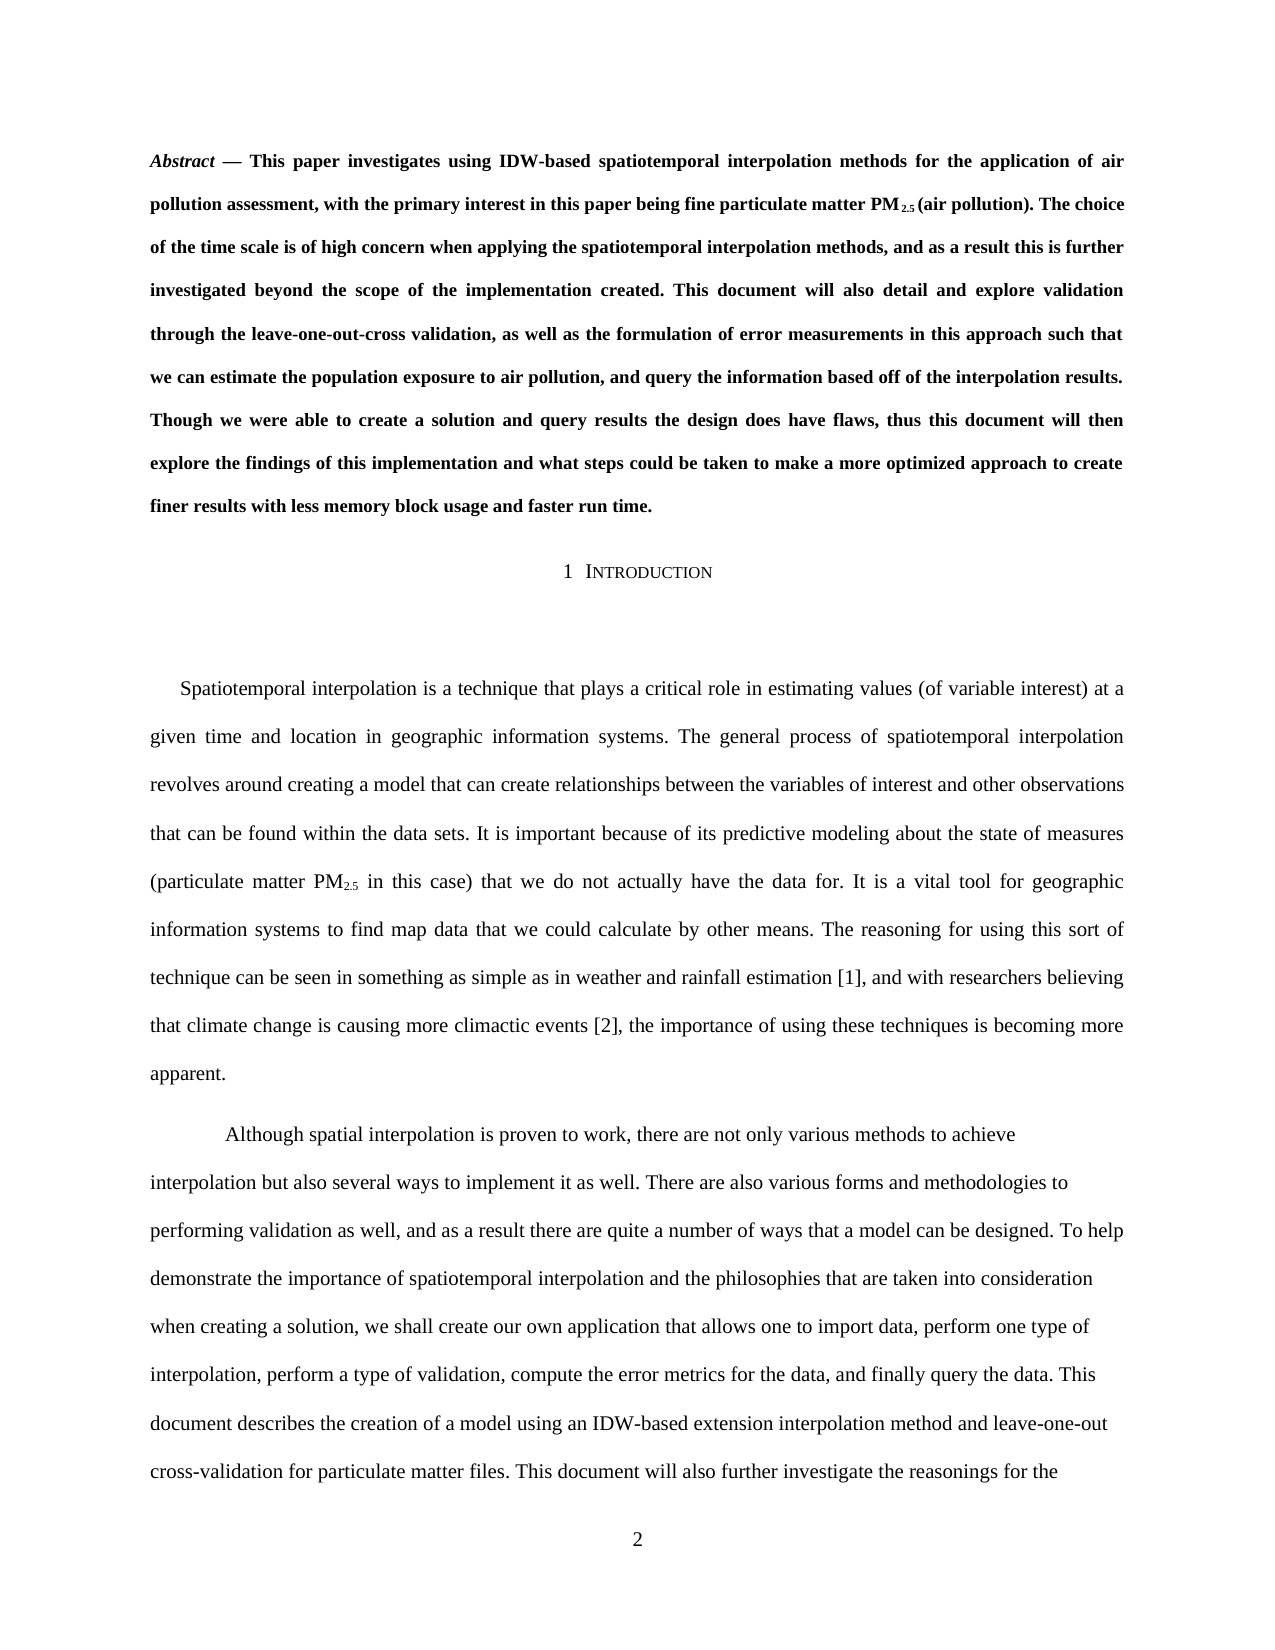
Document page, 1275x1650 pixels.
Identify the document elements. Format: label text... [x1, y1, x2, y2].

text Abstract — This paper investigates using IDW-based spatiotemporal interpolation methods for the application of air pollution assessment, with the primary interest in this paper being fine particulate matter PM2.5 (air pollution). The choice of the time scale is of high concern when applying the spatiotemporal interpolation methods, and as a result this is further investigated beyond the scope of the implementation created. This document will also detail and explore validation through the leave-one-out-cross validation, as well as the formulation of error measurements in this approach such that we can estimate the population exposure to air pollution, and query the information based off of the interpolation results. Though we were able to create a solution and query results the design does have flaws, thus this document will then explore the findings of this implementation and what steps could be taken to make a more optimized approach to create finer results with less memory block usage and faster run time. [150, 150, 1125, 517]
subtitle Introduction [150, 559, 1125, 583]
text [150, 1122, 1125, 1483]
text Spatiotemporal interpolation is a technique that plays a critical role in estimating values (of variable interest) at a given time and location in geographic information systems. The general process of spatiotemporal interpolation revolves around creating a model that can create relationships between the variables of interest and other observations that can be found within the data sets. It is important because of its predictive modeling about the state of measures (particulate matter PM2.5 in this case) that we do not actually have the data for. It is a vital tool for geographic information systems to find map data that we could calculate by other means. The reasoning for using this sort of technique can be seen in something as simple as in weather and rainfall estimation [1], and with researchers believing that climate change is causing more climactic events [2], the importance of using these techniques is becoming more apparent. [150, 676, 1125, 1085]
